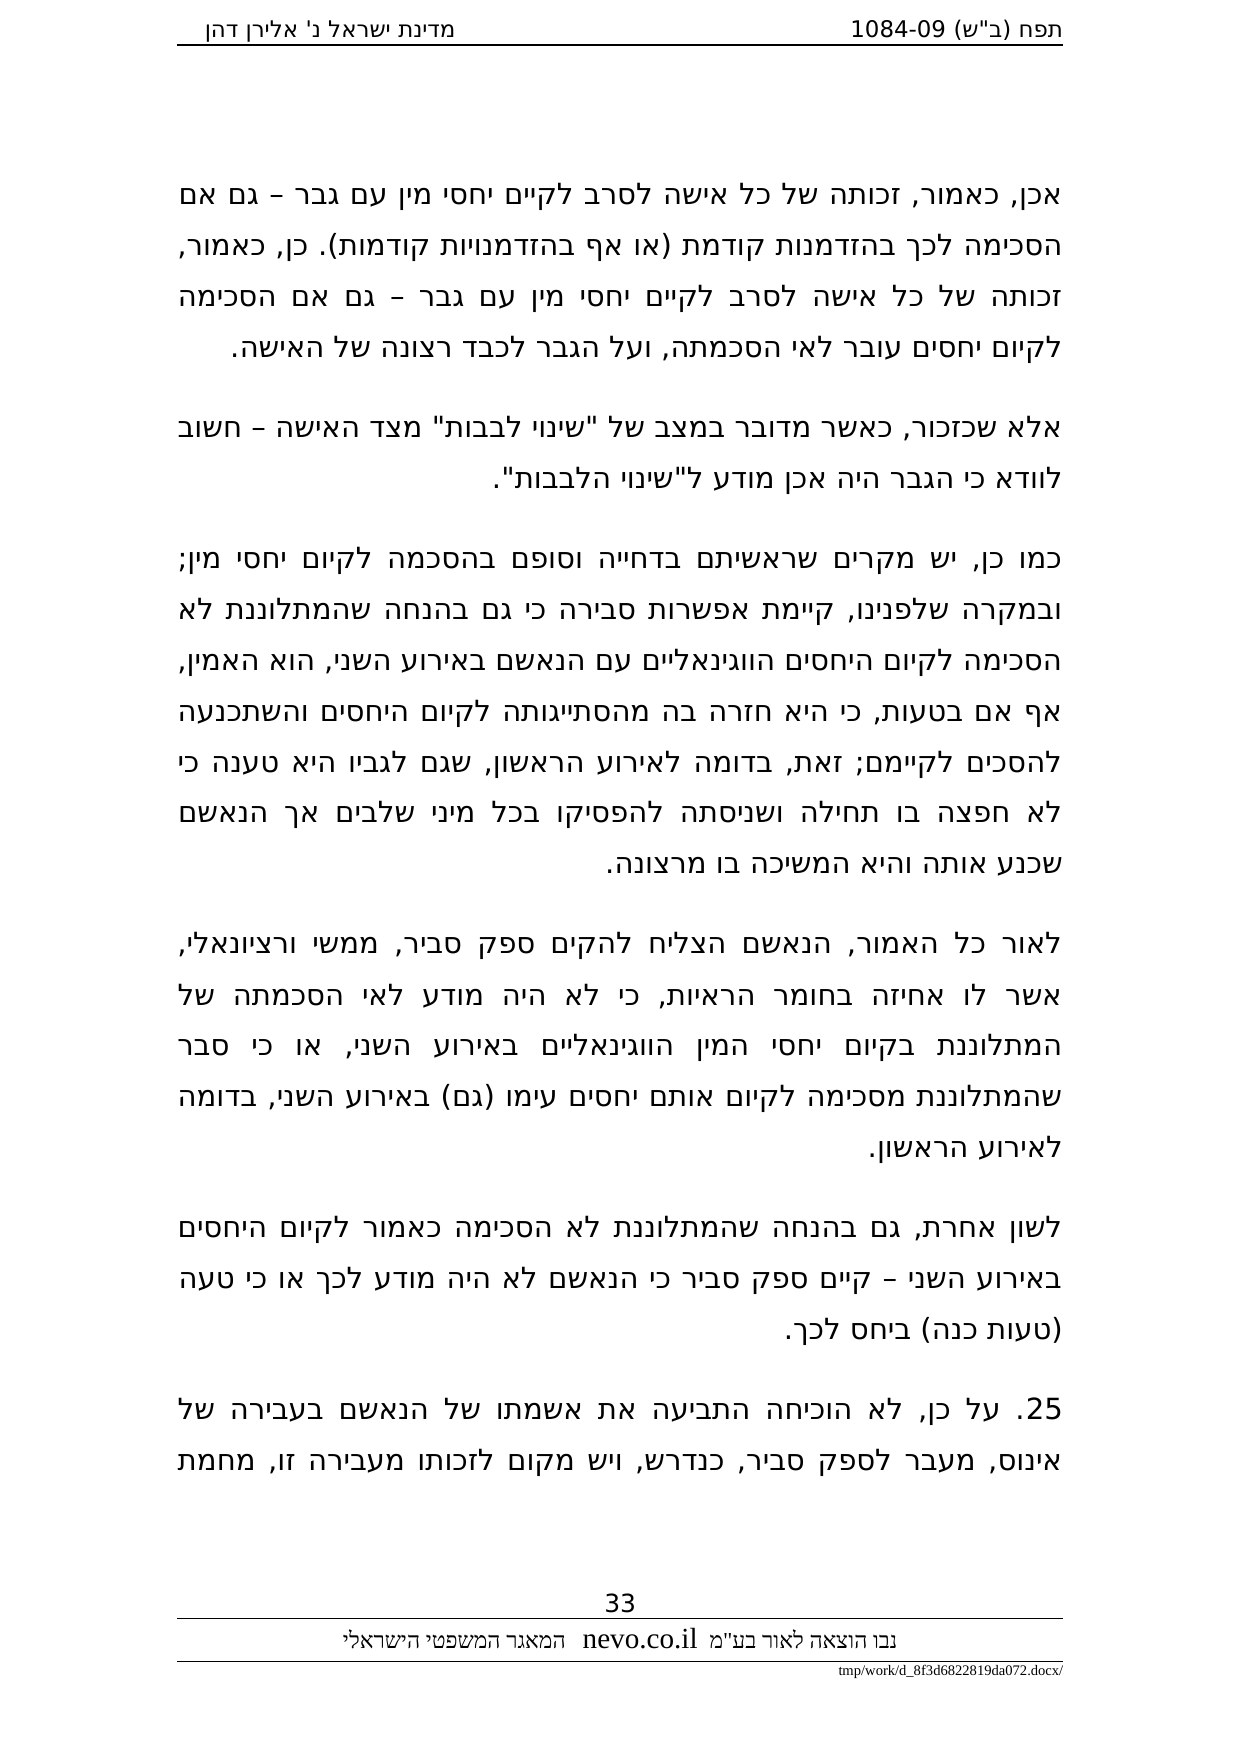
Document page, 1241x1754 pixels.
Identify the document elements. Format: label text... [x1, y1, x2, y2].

text לשון אחרת, גם בהנחה שהמתלוננת לא הסכימה כאמור לקיום היחסים באירוע השני – קיים ספק סביר כי הנאשם לא היה מודע לכך או כי טעה (טעות כנה) ביחס לכך. [177, 1211, 1063, 1347]
text כמו כן, יש מקרים שראשיתם בדחייה וסופם בהסכמה לקיום יחסי מין; ובמקרה שלפנינו, קיימת אפשרות סבירה כי גם בהנחה שהמתלוננת לא הסכימה לקיום היחסים הווגינאליים עם הנאשם באירוע השני, הוא האמין, אף אם בטעות, כי היא חזרה בה מהסתייגותה לקיום היחסים והשתכנעה להסכים לקיימם; זאת, בדומה לאירוע הראשון, שגם לגביו היא טענה כי לא חפצה בו תחילה ושניסתה להפסיקו בכל מיני שלבים אך הנאשם שכנע אותה והיא המשיכה בו מרצונה. [177, 541, 1063, 881]
text אכן, כאמור, זכותה של כל אישה לסרב לקיים יחסי מין עם גבר – גם אם הסכימה לכך בהזדמנות קודמת (או אף בהזדמנויות קודמות). כן, כאמור, זכותה של כל אישה לסרב לקיים יחסי מין עם גבר – גם אם הסכימה לקיום יחסים עובר לאי הסכמתה, ועל הגבר לכבד רצונה של האישה. [177, 177, 1063, 364]
text אלא שכזכור, כאשר מדובר במצב של "שינוי לבבות" מצד האישה – חשוב לוודא כי הגבר היה אכן מודע ל"שינוי הלבבות". [177, 410, 1063, 495]
text לאור כל האמור, הנאשם הצליח להקים ספק סביר, ממשי ורציונאלי, אשר לו אחיזה בחומר הראיות, כי לא היה מודע לאי הסכמתה של המתלוננת בקיום יחסי המין הווגינאליים באירוע השני, או כי סבר שהמתלוננת מסכימה לקיום אותם יחסים עימו (גם) באירוע השני, בדומה לאירוע הראשון. [177, 927, 1063, 1164]
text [177, 1393, 1063, 1478]
